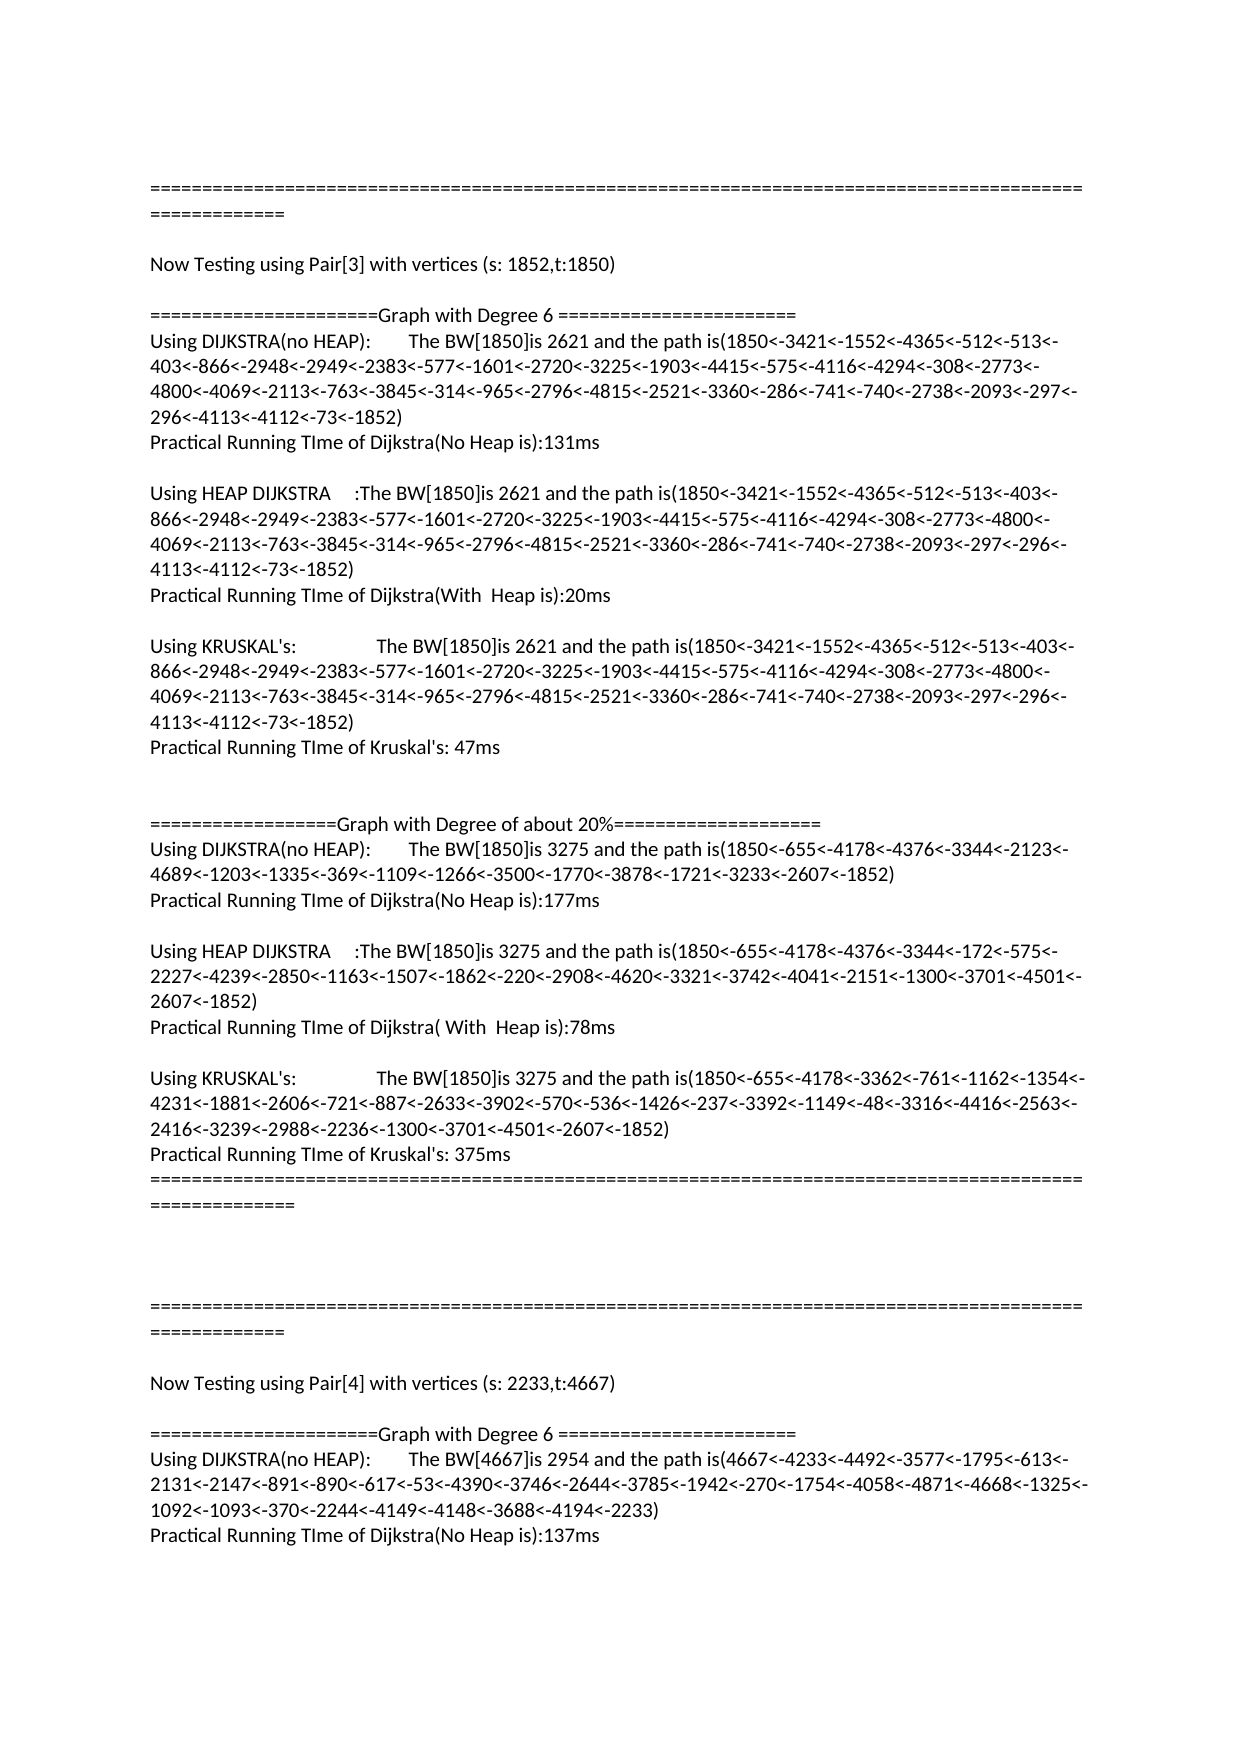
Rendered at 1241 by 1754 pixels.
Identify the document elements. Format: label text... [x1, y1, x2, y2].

text Practical Running TIme of Dijkstra(No Heap is):131ms [150, 429, 1090, 455]
text ==================Graph with Degree of about 20%==================== [150, 811, 1090, 836]
text Now Testing using Pair[4] with vertices (s: 2233,t:4667) [150, 1370, 1090, 1395]
text Using HEAP DIJKSTRA :The BW[1850]is 3275 and the path is(1850<-655<-4178<-4376<-3344<-172<-575<-2227<-4239<-2850<-1163<-1507<-1862<-220<-2908<-4620<-3321<-3742<-4041<-2151<-1300<-3701<-4501<-2607<-1852) [150, 938, 1090, 1014]
text Using DIJKSTRA(no HEAP): The BW[4667]is 2954 and the path is(4667<-4233<-4492<-3577<-1795<-613<-2131<-2147<-891<-890<-617<-53<-4390<-3746<-2644<-3785<-1942<-270<-1754<-4058<-4871<-4668<-1325<-1092<-1093<-370<-2244<-4149<-4148<-3688<-4194<-2233) [150, 1446, 1090, 1522]
text Practical Running TIme of Dijkstra( With Heap is):78ms [150, 1014, 1090, 1039]
text ======================================================================================================= [150, 175, 1090, 226]
text Practical Running TIme of Kruskal's: 375ms [150, 1141, 1090, 1167]
text Practical Running TIme of Dijkstra(No Heap is):177ms [150, 887, 1090, 912]
text ======================================================================================================= [150, 1294, 1090, 1344]
text ======================Graph with Degree 6 ======================= [150, 302, 1090, 328]
text Using KRUSKAL's: The BW[1850]is 3275 and the path is(1850<-655<-4178<-3362<-761<-1162<-1354<-4231<-1881<-2606<-721<-887<-2633<-3902<-570<-536<-1426<-237<-3392<-1149<-48<-3316<-4416<-2563<-2416<-3239<-2988<-2236<-1300<-3701<-4501<-2607<-1852) [150, 1065, 1090, 1141]
text ======================================================================================================== [150, 1167, 1090, 1217]
text Using KRUSKAL's: The BW[1850]is 2621 and the path is(1850<-3421<-1552<-4365<-512<-513<-403<-866<-2948<-2949<-2383<-577<-1601<-2720<-3225<-1903<-4415<-575<-4116<-4294<-308<-2773<-4800<-4069<-2113<-763<-3845<-314<-965<-2796<-4815<-2521<-3360<-286<-741<-740<-2738<-2093<-297<-296<-4113<-4112<-73<-1852) [150, 633, 1090, 734]
text Using DIJKSTRA(no HEAP): The BW[1850]is 3275 and the path is(1850<-655<-4178<-4376<-3344<-2123<-4689<-1203<-1335<-369<-1109<-1266<-3500<-1770<-3878<-1721<-3233<-2607<-1852) [150, 836, 1090, 887]
text Practical Running TIme of Kruskal's: 47ms [150, 734, 1090, 760]
text Practical Running TIme of Dijkstra(With Heap is):20ms [150, 582, 1090, 607]
text Now Testing using Pair[3] with vertices (s: 1852,t:1850) [150, 252, 1090, 277]
text Using DIJKSTRA(no HEAP): The BW[1850]is 2621 and the path is(1850<-3421<-1552<-4365<-512<-513<-403<-866<-2948<-2949<-2383<-577<-1601<-2720<-3225<-1903<-4415<-575<-4116<-4294<-308<-2773<-4800<-4069<-2113<-763<-3845<-314<-965<-2796<-4815<-2521<-3360<-286<-741<-740<-2738<-2093<-297<-296<-4113<-4112<-73<-1852) [150, 328, 1090, 429]
text Practical Running TIme of Dijkstra(No Heap is):137ms [150, 1522, 1090, 1548]
text ======================Graph with Degree 6 ======================= [150, 1421, 1090, 1446]
text Using HEAP DIJKSTRA :The BW[1850]is 2621 and the path is(1850<-3421<-1552<-4365<-512<-513<-403<-866<-2948<-2949<-2383<-577<-1601<-2720<-3225<-1903<-4415<-575<-4116<-4294<-308<-2773<-4800<-4069<-2113<-763<-3845<-314<-965<-2796<-4815<-2521<-3360<-286<-741<-740<-2738<-2093<-297<-296<-4113<-4112<-73<-1852) [150, 480, 1090, 582]
